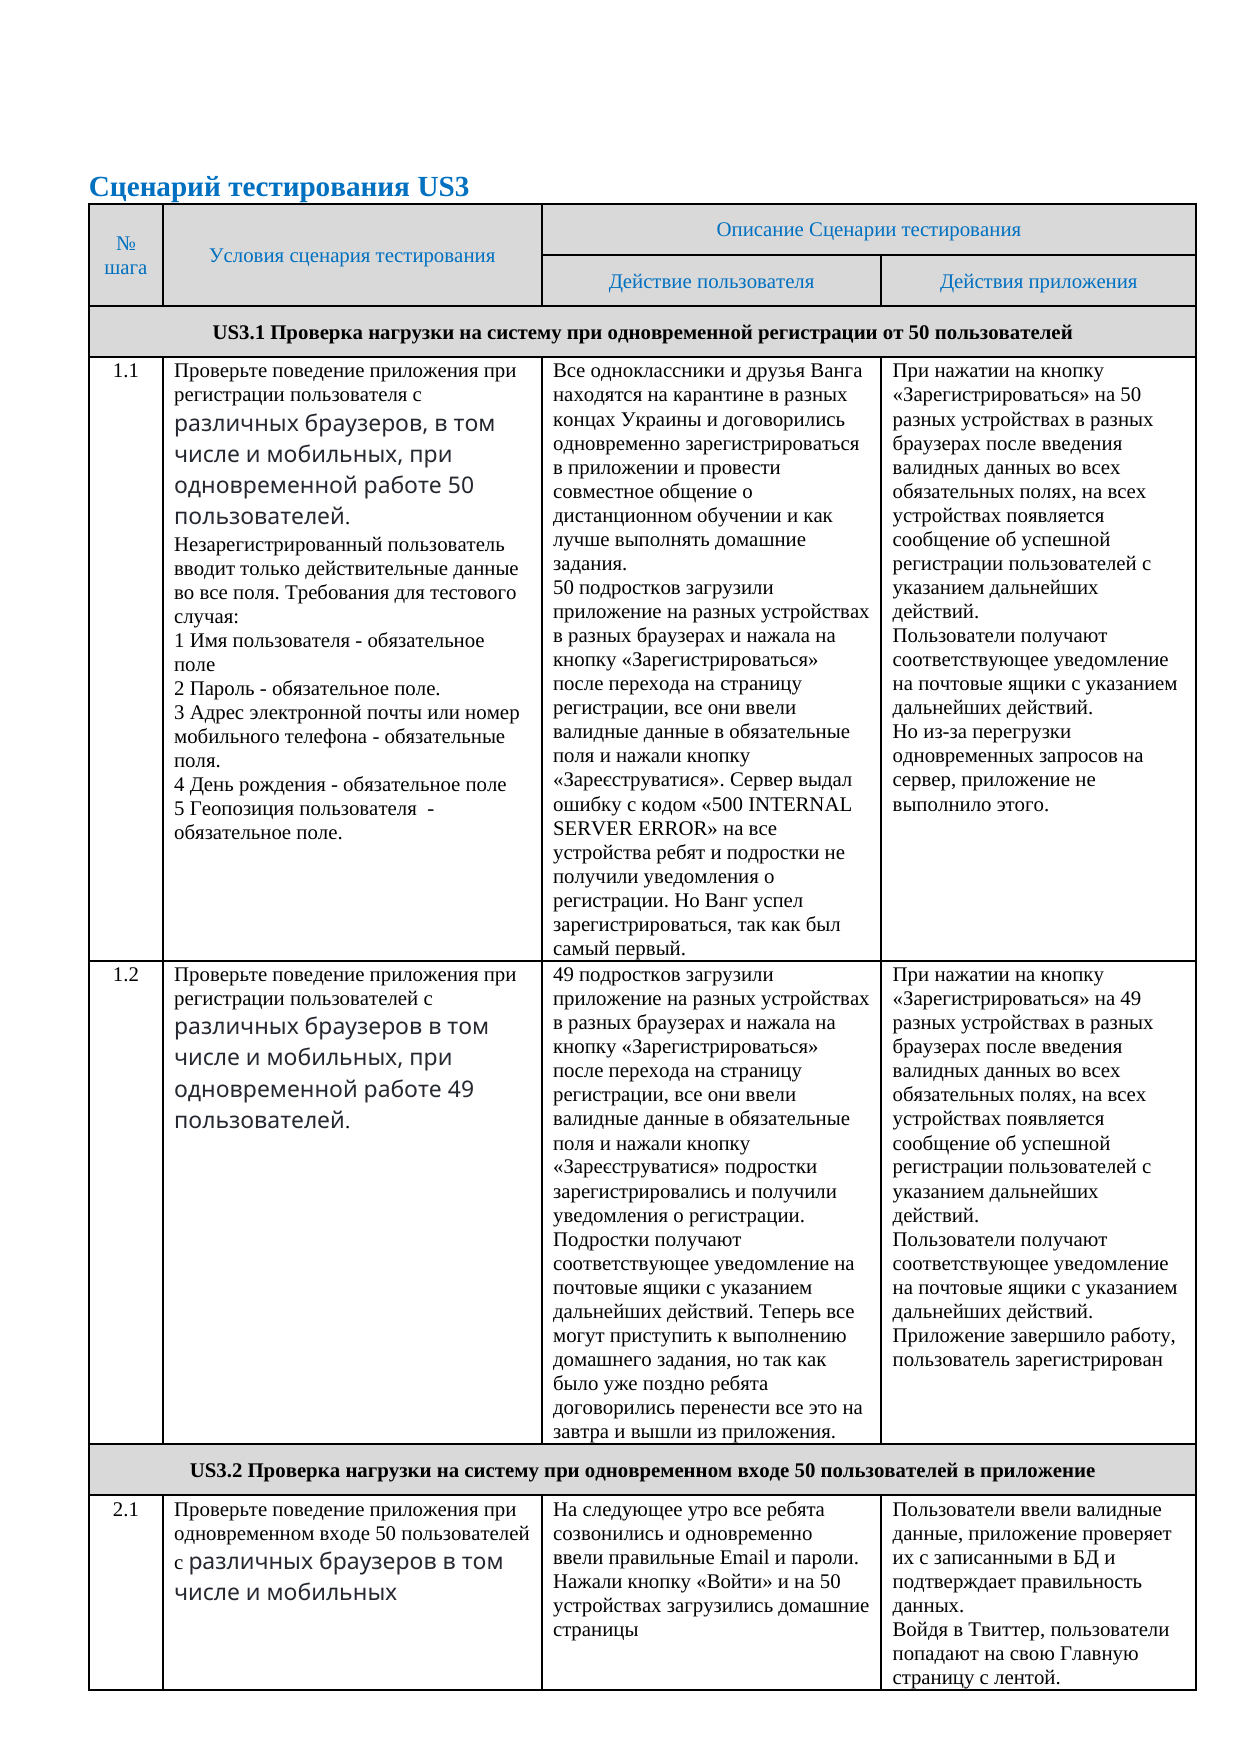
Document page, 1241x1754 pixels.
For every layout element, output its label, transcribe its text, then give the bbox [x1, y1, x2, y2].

table_cell Проверьте поведение приложения при регистрации пользователей с различных браузеров в том числе и мобильных, при одновременной работе 49 пользователей. [164, 962, 541, 1443]
table_header № шага [90, 205, 162, 305]
text Сценарий тестирования US3 [89, 169, 1152, 203]
table_cell US3.2 Проверка нагрузки на систему при одновременном входе 50 пользователей в приложение [90, 1445, 1195, 1494]
table_cell При нажатии на кнопку «Зарегистрироваться» на 50 разных устройствах в разных браузерах после введения валидных данных во всех обязательных полях, на всех устройствах появляется сообщение об успешной регистрации пользователей с указанием дальнейших действий. Пользователи получают соответствующее уведомление на почтовые ящики с указанием дальнейших действий. Но из-за перегрузки одновременных запросов на сервер, приложение не выполнило этого. [882, 358, 1195, 960]
table_cell При нажатии на кнопку «Зарегистрироваться» на 49 разных устройствах в разных браузерах после введения валидных данных во всех обязательных полях, на всех устройствах появляется сообщение об успешной регистрации пользователей с указанием дальнейших действий. Пользователи получают соответствующее уведомление на почтовые ящики с указанием дальнейших действий. Приложение завершило работу, пользователь зарегистрирован [882, 962, 1195, 1443]
table_cell Действие пользователя [543, 256, 880, 305]
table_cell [164, 1496, 541, 1689]
table_cell 1.2 [90, 962, 162, 1443]
table_header Условия сценария тестирования [164, 205, 541, 305]
table_cell Все одноклассники и друзья Ванга находятся на карантине в разных концах Украины и договорились одновременно зарегистрироваться в приложении и провести совместное общение о дистанционном обучении и как лучше выполнять домашние задания. 50 подростков загрузили приложение на разных устройствах в разных браузерах и нажала на кнопку «Зарегистрироваться» после перехода на страницу регистрации, все они ввели валидные данные в обязательные поля и нажали кнопку «Зареєструватися». Сервер выдал ошибку с кодом «500 INTERNAL SERVER ERROR» на все устройства ребят и подростки не получили уведомления о регистрации. Но Ванг успел зарегистрироваться, так как был самый первый. [543, 358, 880, 960]
table_cell 1.1 [90, 358, 162, 960]
table_cell US3.1 Проверка нагрузки на систему при одновременной регистрации от 50 пользователей [90, 307, 1195, 356]
table_cell Проверьте поведение приложения при регистрации пользователя с различных браузеров, в том числе и мобильных, при одновременной работе 50 пользователей. Незарегистрированный пользователь вводит только действительные данные во все поля. Требования для тестового случая: 1 Имя пользователя - обязательное поле 2 Пароль - обязательное поле. 3 Адрес электронной почты или номер мобильного телефона - обязательные поля. 4 День рождения - обязательное поле 5 Геопозиция пользователя - обязательное поле. [164, 358, 541, 960]
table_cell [543, 1496, 880, 1689]
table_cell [882, 1496, 1195, 1689]
table_cell 2.1 [90, 1496, 162, 1689]
table_cell Действия приложения [882, 256, 1195, 305]
table_header Описание Сценарии тестирования [543, 205, 1195, 254]
table_cell 49 подростков загрузили приложение на разных устройствах в разных браузерах и нажала на кнопку «Зарегистрироваться» после перехода на страницу регистрации, все они ввели валидные данные в обязательные поля и нажали кнопку «Зареєструватися» подростки зарегистрировались и получили уведомления о регистрации. Подростки получают соответствующее уведомление на почтовые ящики с указанием дальнейших действий. Теперь все могут приступить к выполнению домашнего задания, но так как было уже поздно ребята договорились перенести все это на завтра и вышли из приложения. [543, 962, 880, 1443]
